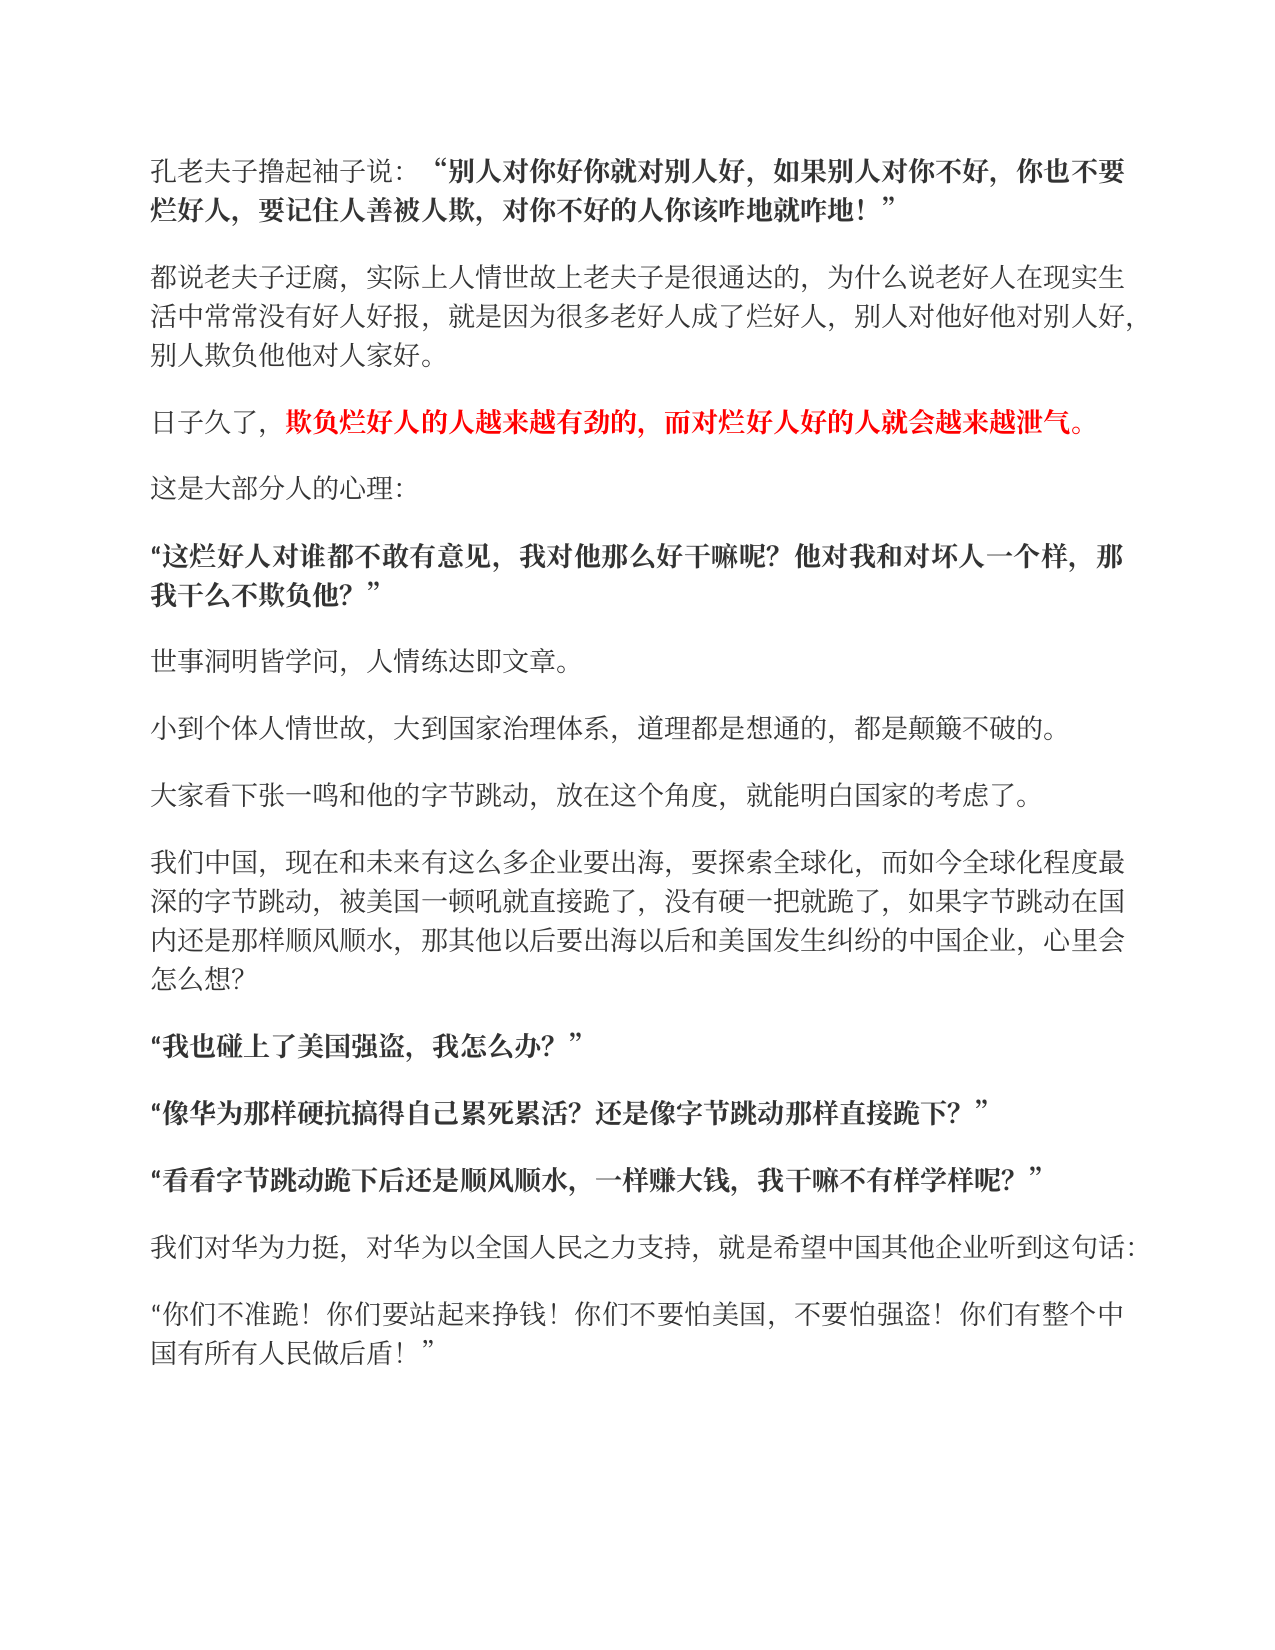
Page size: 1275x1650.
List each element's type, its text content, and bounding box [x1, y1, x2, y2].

text 小到个体人情世故，大到国家治理体系，道理都是想通的，都是颠簸不破的。 [150, 708, 1125, 747]
text 我们对华为力挺，对华为以全国人民之力支持，就是希望中国其他企业听到这句话： [150, 1226, 1125, 1265]
text “像华为那样硬抗搞得自己累死累活？还是像字节跳动那样直接跪下？” [150, 1092, 1125, 1131]
text 我们中国，现在和未来有这么多企业要出海，要探索全球化，而如今全球化程度最深的字节跳动，被美国一顿吼就直接跪了，没有硬一把就跪了，如果字节跳动在国内还是那样顺风顺水，那其他以后要出海以后和美国发生纠纷的中国企业，心里会怎么想？ [150, 842, 1125, 997]
text 大家看下张一鸣和他的字节跳动，放在这个角度，就能明白国家的考虑了。 [150, 775, 1125, 814]
text “你们不准跪！你们要站起来挣钱！你们不要怕美国，不要怕强盗！你们有整个中国有所有人民做后盾！” [150, 1293, 1125, 1371]
text “看看字节跳动跪下后还是顺风顺水，一样赚大钱，我干嘛不有样学样呢？” [150, 1159, 1125, 1198]
text 日子久了，欺负烂好人的人越来越有劲的，而对烂好人好的人就会越来越泄气。 [150, 401, 1125, 440]
text 世事洞明皆学问，人情练达即文章。 [150, 641, 1125, 680]
text 都说老夫子迂腐，实际上人情世故上老夫子是很通达的，为什么说老好人在现实生活中常常没有好人好报，就是因为很多老好人成了烂好人，别人对他好他对别人好，别人欺负他他对人家好。 [150, 256, 1125, 373]
text 这是大部分人的心理： [150, 468, 1125, 507]
text “我也碰上了美国强盗，我怎么办？” [150, 1026, 1125, 1064]
text 孔老夫子撸起袖子说：“别人对你好你就对别人好，如果别人对你不好，你也不要烂好人，要记住人善被人欺，对你不好的人你该咋地就咋地！” [150, 150, 1125, 228]
text “这烂好人对谁都不敢有意见，我对他那么好干嘛呢？他对我和对坏人一个样，那我干么不欺负他？” [150, 535, 1125, 613]
